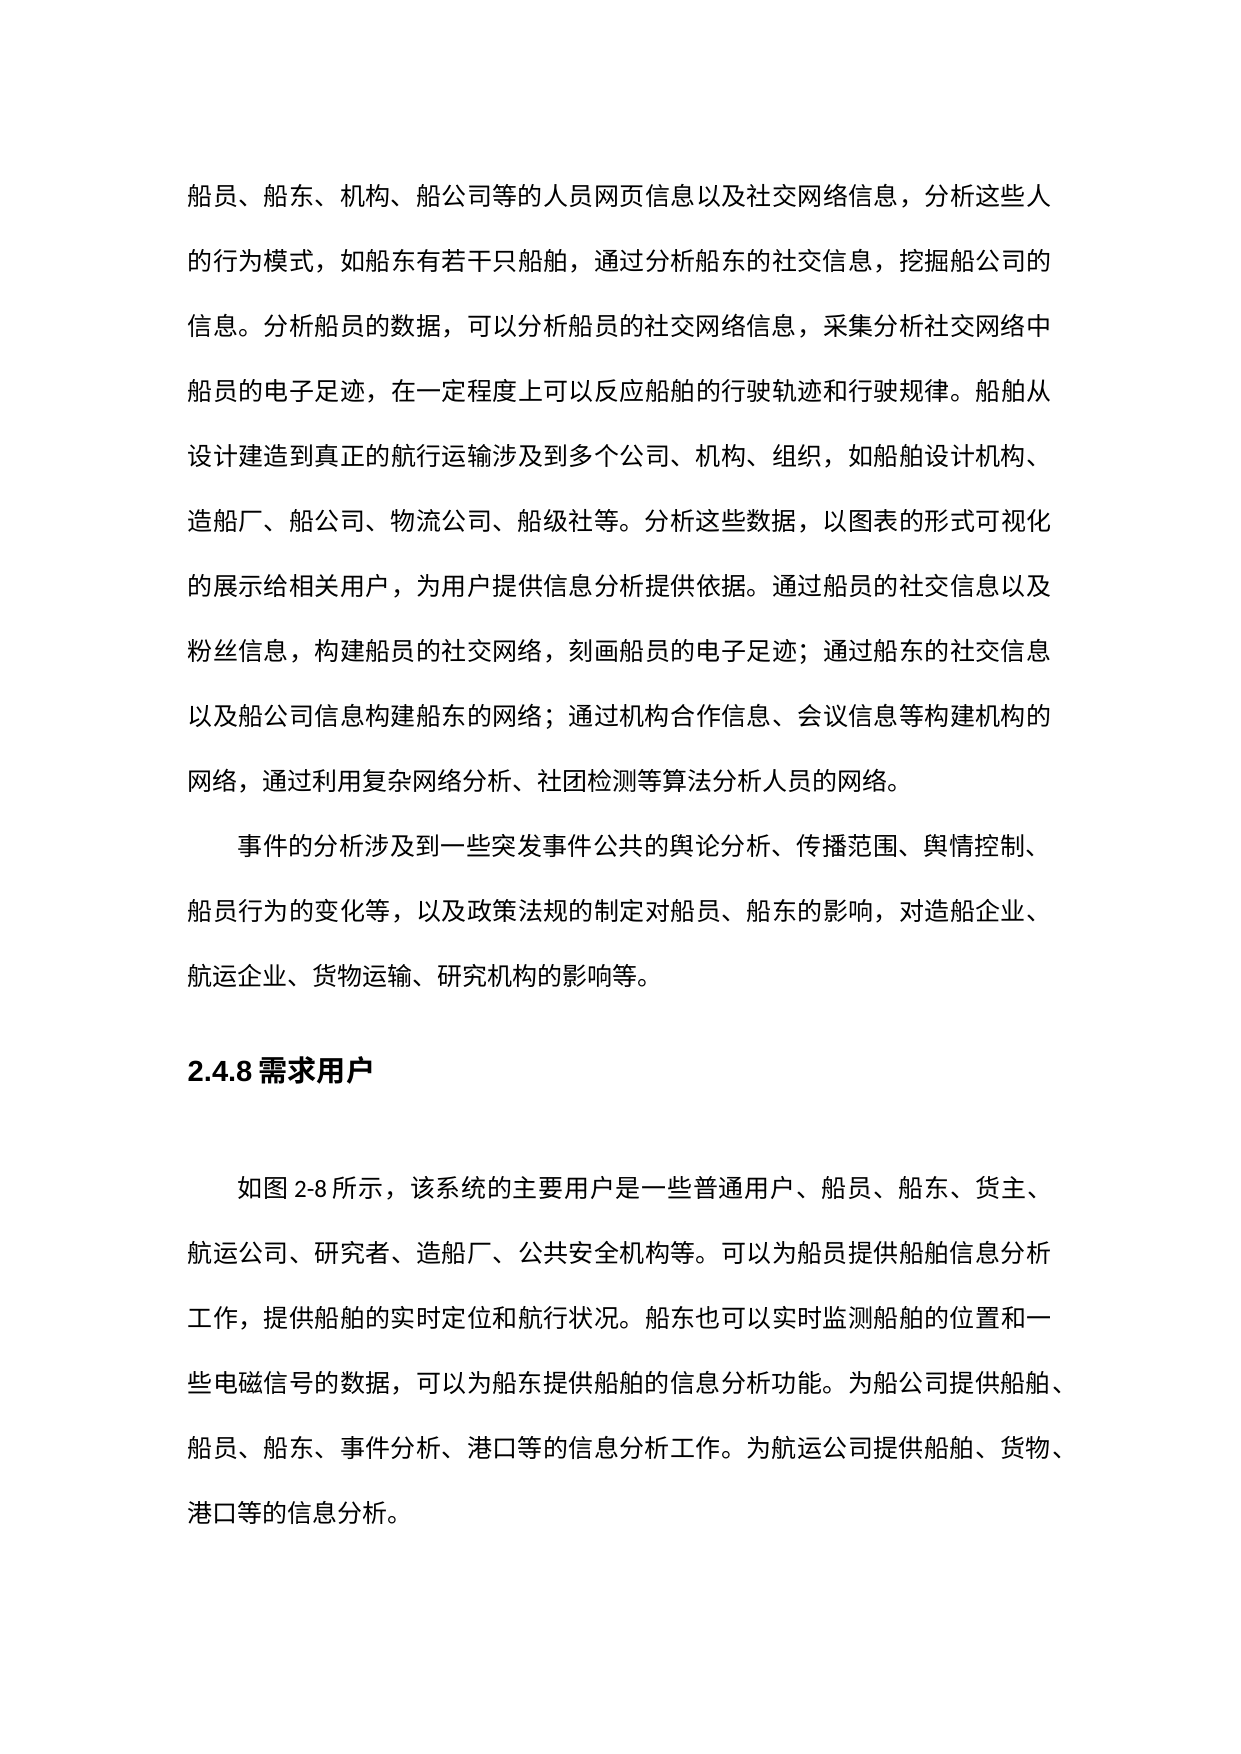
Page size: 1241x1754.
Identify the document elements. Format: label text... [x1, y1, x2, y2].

text 如图2-8所示，该系统的主要用户是一些普通用户、船员、船东、货主、航运公司、研究者、造船厂、公共安全机构等。可以为船员提供船舶信息分析工作，提供船舶的实时定位和航行状况。船东也可以实时监测船舶的位置和一些电磁信号的数据，可以为船东提供船舶的信息分析功能。为船公司提供船舶、船员、船东、事件分析、港口等的信息分析工作。为航运公司提供船舶、货物、港口等的信息分析。 [187, 1154, 1053, 1544]
text 事件的分析涉及到一些突发事件公共的舆论分析、传播范围、舆情控制、船员行为的变化等，以及政策法规的制定对船员、船东的影响，对造船企业、航运企业、货物运输、研究机构的影响等。 [187, 812, 1053, 1007]
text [187, 162, 1053, 812]
subtitle 2.4.8需求用户 [187, 1036, 1053, 1101]
